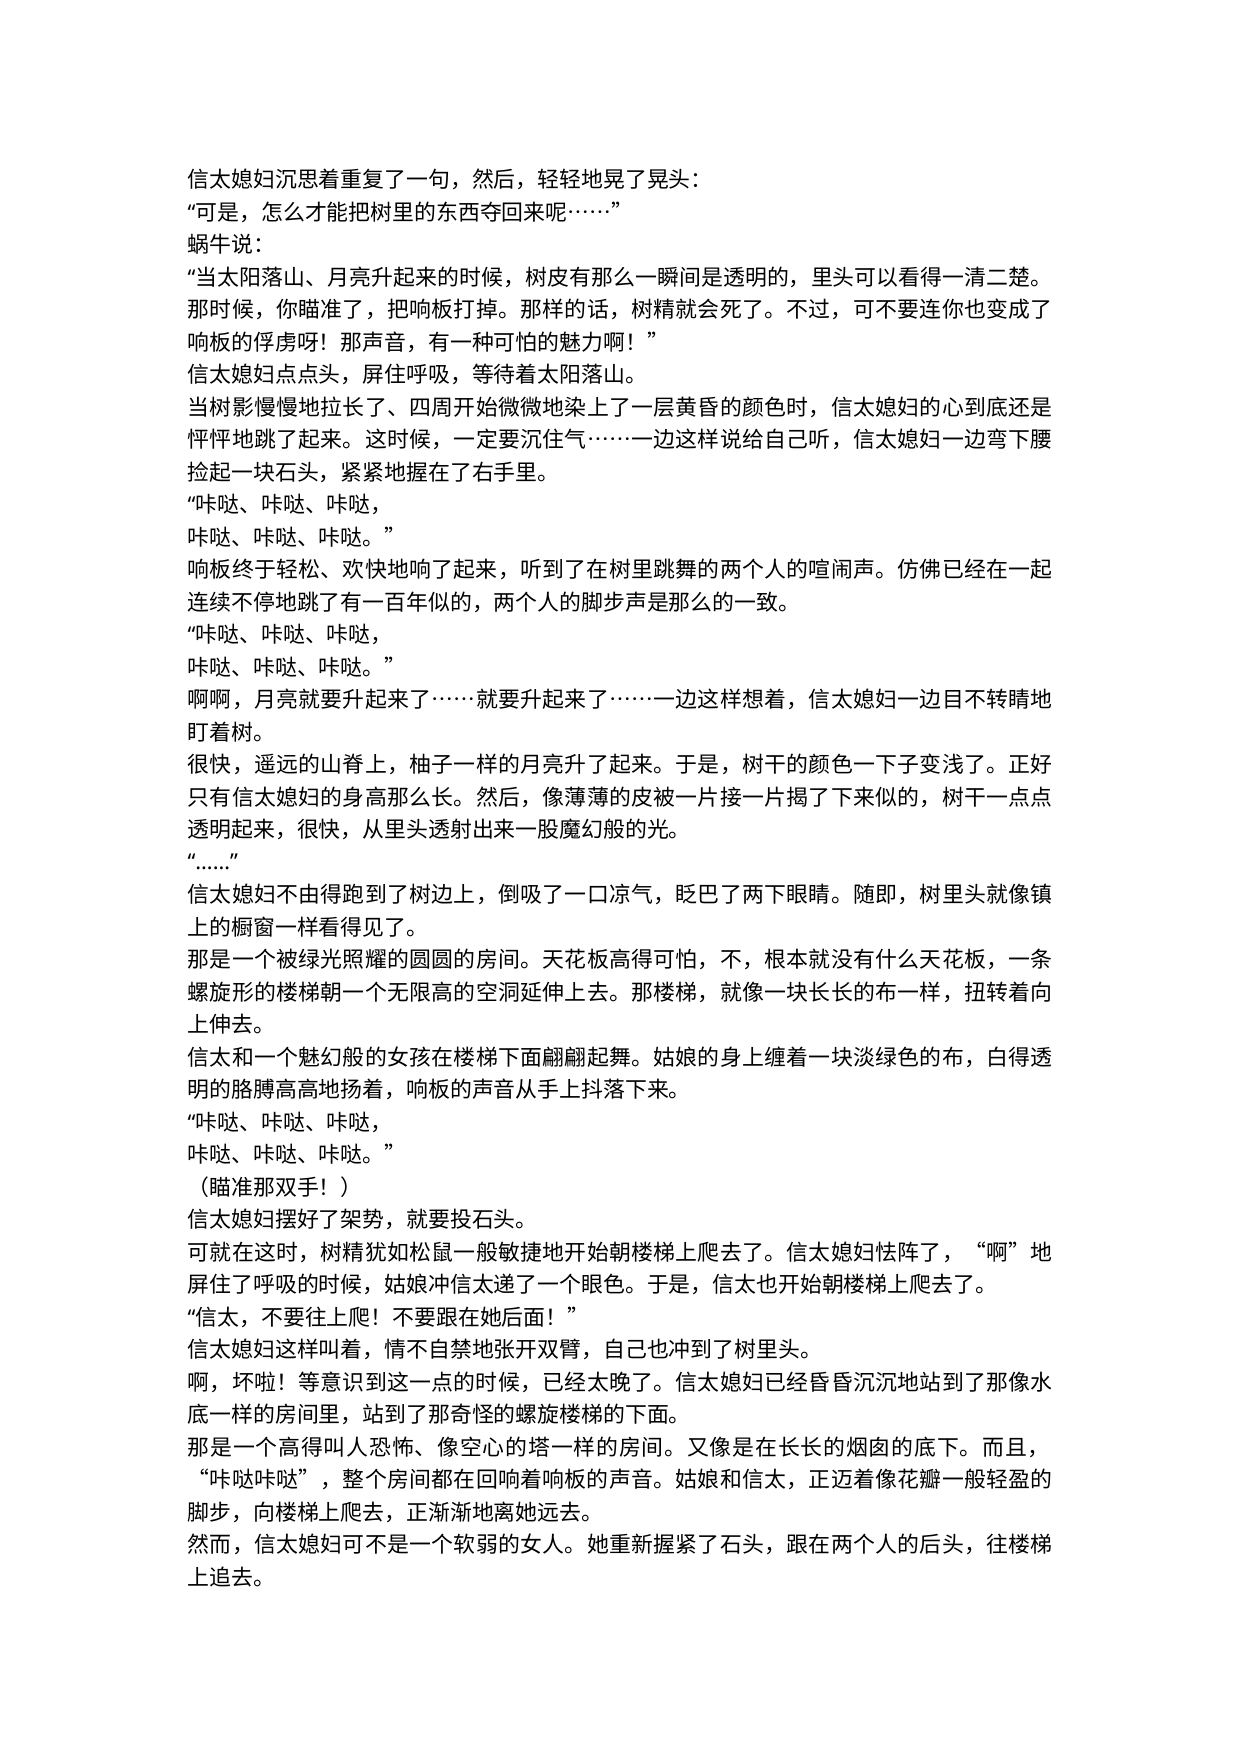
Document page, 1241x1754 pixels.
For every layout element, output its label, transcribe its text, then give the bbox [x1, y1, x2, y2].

text 咔哒、咔哒、咔哒。” [187, 649, 1053, 682]
text 然而，信太媳妇可不是一个软弱的女人。她重新握紧了石头，跟在两个人的后头，往楼梯上追去。 [187, 1527, 1053, 1592]
text “咔哒、咔哒、咔哒， [187, 1104, 1053, 1137]
text “咔哒、咔哒、咔哒， [187, 487, 1053, 519]
text 当树影慢慢地拉长了、四周开始微微地染上了一层黄昏的颜色时，信太媳妇的心到底还是怦怦地跳了起来。这时候，一定要沉住气……一边这样说给自己听，信太媳妇一边弯下腰捡起一块石头，紧紧地握在了右手里。 [187, 389, 1053, 487]
text 响板终于轻松、欢快地响了起来，听到了在树里跳舞的两个人的喧闹声。仿佛已经在一起连续不停地跳了有一百年似的，两个人的脚步声是那么的一致。 [187, 552, 1053, 617]
text “……” [187, 844, 1053, 877]
text 很快，遥远的山脊上，柚子一样的月亮升了起来。于是，树干的颜色一下子变浅了。正好只有信太媳妇的身高那么长。然后，像薄薄的皮被一片接一片揭了下来似的，树干一点点透明起来，很快，从里头透射出来一股魔幻般的光。 [187, 747, 1053, 844]
text 信太媳妇不由得跑到了树边上，倒吸了一口凉气，眨巴了两下眼睛。随即，树里头就像镇上的橱窗一样看得见了。 [187, 877, 1053, 942]
text 信太媳妇点点头，屏住呼吸，等待着太阳落山。 [187, 357, 1053, 389]
text 啊啊，月亮就要升起来了……就要升起来了……一边这样想着，信太媳妇一边目不转睛地盯着树。 [187, 682, 1053, 747]
text 那是一个被绿光照耀的圆圆的房间。天花板高得可怕，不，根本就没有什么天花板，一条螺旋形的楼梯朝一个无限高的空洞延伸上去。那楼梯，就像一块长长的布一样，扭转着向上伸去。 [187, 942, 1053, 1039]
text 咔哒、咔哒、咔哒。” [187, 519, 1053, 552]
text 那是一个高得叫人恐怖、像空心的塔一样的房间。又像是在长长的烟囱的底下。而且，“咔哒咔哒”，整个房间都在回响着响板的声音。姑娘和信太，正迈着像花瓣一般轻盈的脚步，向楼梯上爬去，正渐渐地离她远去。 [187, 1429, 1053, 1527]
text （瞄准那双手！） [187, 1169, 1053, 1202]
text 信太媳妇这样叫着，情不自禁地张开双臂，自己也冲到了树里头。 [187, 1332, 1053, 1364]
text “当太阳落山、月亮升起来的时候，树皮有那么一瞬间是透明的，里头可以看得一清二楚。那时候，你瞄准了，把响板打掉。那样的话，树精就会死了。不过，可不要连你也变成了响板的俘虏呀！那声音，有一种可怕的魅力啊！” [187, 259, 1053, 357]
text 信太媳妇摆好了架势，就要投石头。 [187, 1202, 1053, 1234]
text “咔哒、咔哒、咔哒， [187, 617, 1053, 649]
text “可是，怎么才能把树里的东西夺回来呢……” [187, 194, 1053, 227]
text “信太，不要往上爬！不要跟在她后面！” [187, 1299, 1053, 1332]
text 咔哒、咔哒、咔哒。” [187, 1137, 1053, 1169]
text 可就在这时，树精犹如松鼠一般敏捷地开始朝楼梯上爬去了。信太媳妇怯阵了，“啊”地屏住了呼吸的时候，姑娘冲信太递了一个眼色。于是，信太也开始朝楼梯上爬去了。 [187, 1234, 1053, 1299]
text 啊，坏啦！等意识到这一点的时候，已经太晚了。信太媳妇已经昏昏沉沉地站到了那像水底一样的房间里，站到了那奇怪的螺旋楼梯的下面。 [187, 1364, 1053, 1429]
text 信太媳妇沉思着重复了一句，然后，轻轻地晃了晃头： [187, 162, 1053, 194]
text 信太和一个魅幻般的女孩在楼梯下面翩翩起舞。姑娘的身上缠着一块淡绿色的布，白得透明的胳膊高高地扬着，响板的声音从手上抖落下来。 [187, 1039, 1053, 1104]
text 蜗牛说： [187, 227, 1053, 259]
